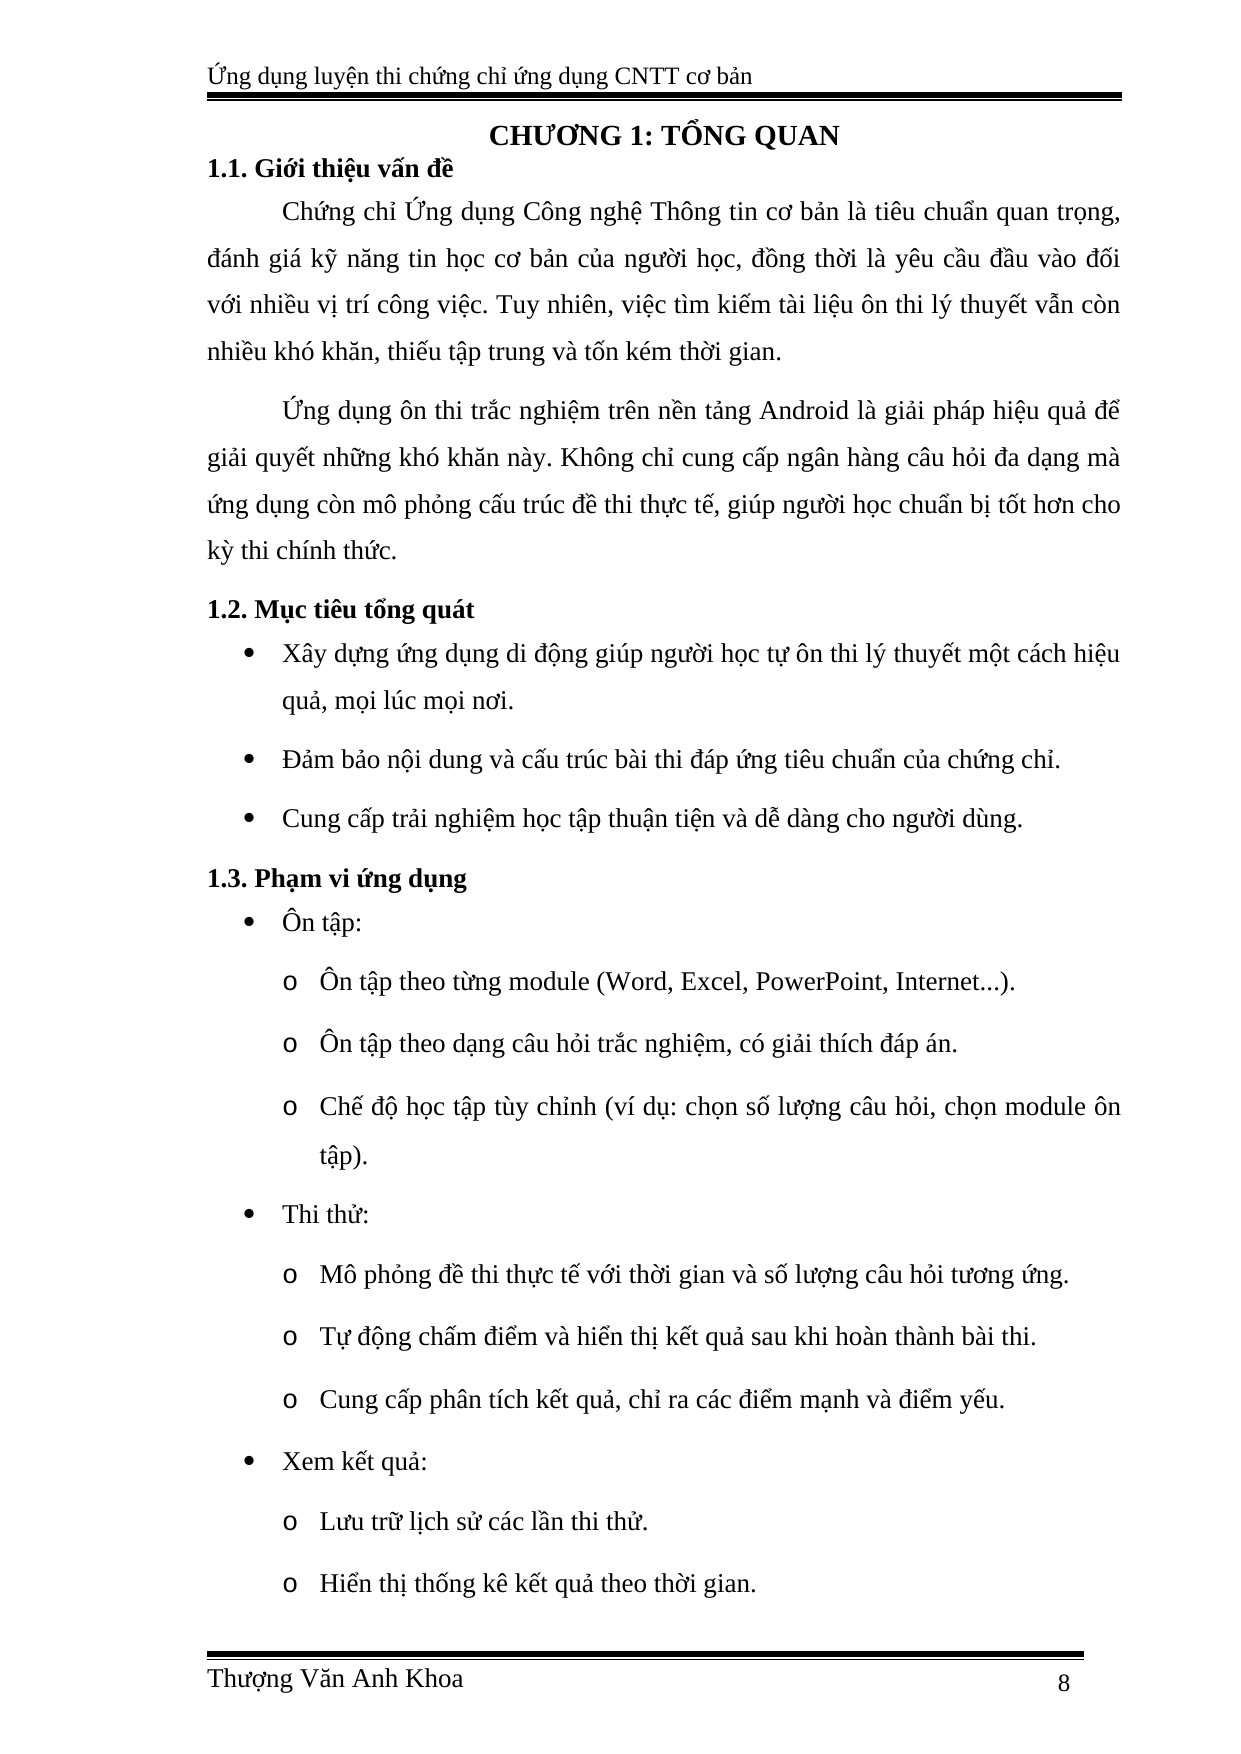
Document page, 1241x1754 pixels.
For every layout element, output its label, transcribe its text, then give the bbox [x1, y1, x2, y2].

list Mô phỏng đề thi thực tế với thời gian và số lượng câu hỏi tương ứng. [282, 1258, 1122, 1291]
subtitle 1.1. Giới thiệu vấn đề [207, 152, 1122, 183]
list Ôn tập: [244, 906, 1122, 937]
list Xây dựng ứng dụng di động giúp người học tự ôn thi lý thuyết một cách hiệu quả, mọi lúc mọi nơi. [244, 637, 1122, 715]
list Cung cấp phân tích kết quả, chỉ ra các điểm mạnh và điểm yếu. [282, 1383, 1122, 1416]
list Hiển thị thống kê kết quả theo thời gian. [282, 1567, 1122, 1601]
subtitle 1.2. Mục tiêu tổng quát [207, 594, 1122, 625]
list Ôn tập theo dạng câu hỏi trắc nghiệm, có giải thích đáp án. [282, 1028, 1122, 1061]
text Ứng dụng ôn thi trắc nghiệm trên nền tảng Android là giải pháp hiệu quả để giải quyết những khó khăn này. Không chỉ cung cấp ngân hàng câu hỏi đa dạng mà ứng dụng còn mô phỏng cấu trúc đề thi thực tế, giúp người học chuẩn bị tốt hơn cho kỳ thi chính thức. [207, 394, 1122, 566]
subtitle 1.3. Phạm vi ứng dụng [207, 862, 1122, 893]
list Thi thử: [244, 1198, 1122, 1229]
subtitle CHƯƠNG 1: TỔNG QUAN [207, 118, 1122, 152]
list Ôn tập theo từng module (Word, Excel, PowerPoint, Internet...). [282, 965, 1122, 998]
list Tự động chấm điểm và hiển thị kết quả sau khi hoàn thành bài thi. [282, 1320, 1122, 1354]
text Chứng chỉ Ứng dụng Công nghệ Thông tin cơ bản là tiêu chuẩn quan trọng, đánh giá kỹ năng tin học cơ bản của người học, đồng thời là yêu cầu đầu vào đối với nhiều vị trí công việc. Tuy nhiên, việc tìm kiếm tài liệu ôn thi lý thuyết vẫn còn nhiều khó khăn, thiếu tập trung và tốn kém thời gian. [207, 195, 1122, 366]
list Lưu trữ lịch sử các lần thi thử. [282, 1505, 1122, 1538]
list Cung cấp trải nghiệm học tập thuận tiện và dễ dàng cho người dùng. [244, 803, 1122, 834]
list Xem kết quả: [244, 1446, 1122, 1477]
list Chế độ học tập tùy chỉnh (ví dụ: chọn số lượng câu hỏi, chọn module ôn tập). [282, 1090, 1122, 1170]
list Đảm bảo nội dung và cấu trúc bài thi đáp ứng tiêu chuẩn của chứng chỉ. [244, 743, 1122, 774]
